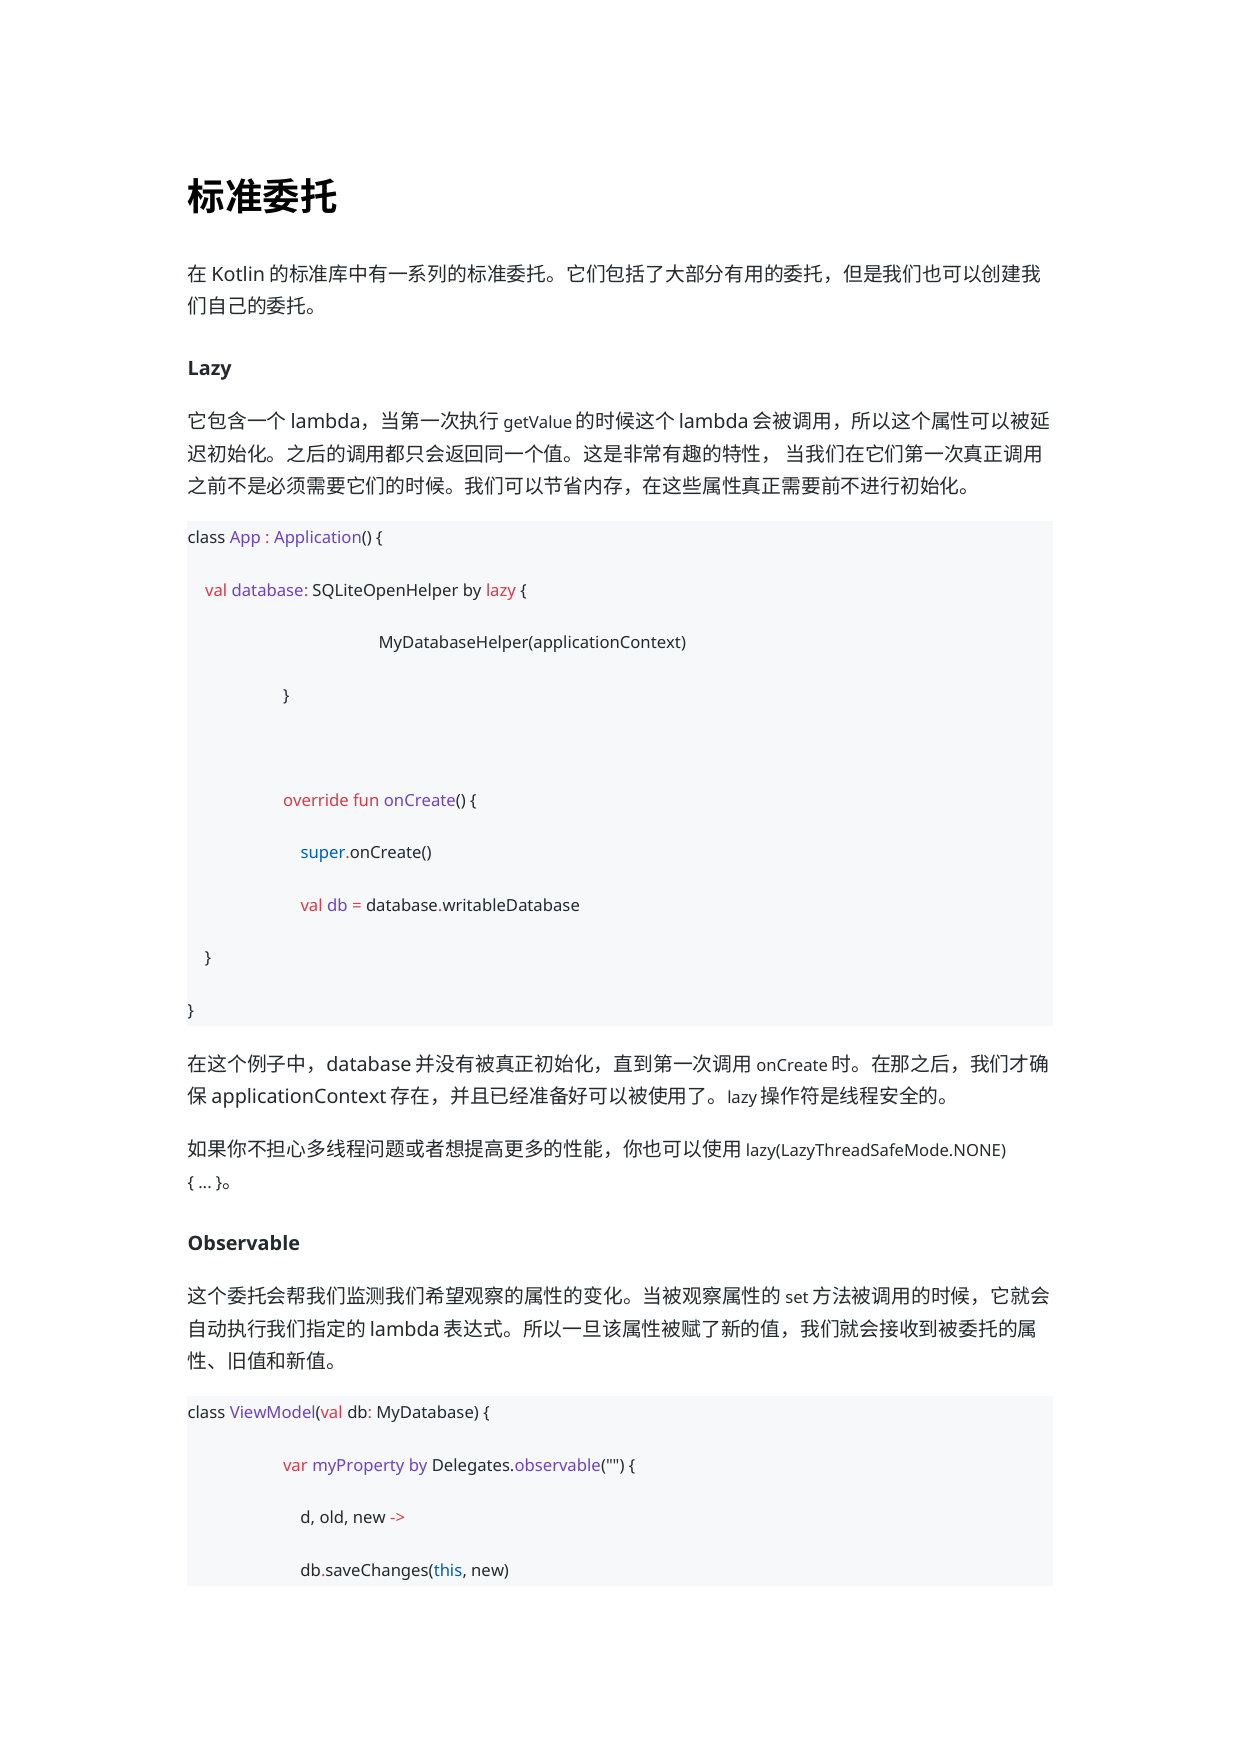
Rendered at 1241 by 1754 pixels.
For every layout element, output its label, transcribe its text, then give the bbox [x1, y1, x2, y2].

text override fun onCreate() { [187, 784, 1053, 816]
text 它包含一个lambda，当第一次执行getValue的时候这个lambda会被调用，所以这个属性可以被延迟初始化。之后的调用都只会返回同一个值。这是非常有趣的特性， 当我们在它们第一次真正调用之前不是必须需要它们的时候。我们可以节省内存，在这些属性真正需要前不进行初始化。 [187, 404, 1053, 501]
subtitle Observable [187, 1226, 1053, 1259]
subtitle Lazy [187, 351, 1053, 384]
text } [187, 679, 1053, 711]
text class ViewModel(val db: MyDatabase) { [187, 1396, 1053, 1429]
text MyDatabaseHelper(applicationContext) [187, 626, 1053, 659]
text val database: SQLiteOpenHelper by lazy { [187, 574, 1053, 606]
text d, old, new -> [187, 1501, 1053, 1534]
text class App : Application() { [187, 521, 1053, 554]
subtitle 标准委托 [187, 162, 1053, 227]
text } [187, 994, 1053, 1026]
text } [187, 941, 1053, 974]
text val db = database.writableDatabase [187, 889, 1053, 921]
text 如果你不担心多线程问题或者想提高更多的性能，你也可以使用lazy(LazyThreadSafeMode.NONE){ ... }。 [187, 1131, 1053, 1196]
text db.saveChanges(this, new) [187, 1554, 1053, 1586]
text super.onCreate() [187, 836, 1053, 869]
text 在这个例子中，database并没有被真正初始化，直到第一次调用onCreate时。在那之后，我们才确保applicationContext存在，并且已经准备好可以被使用了。lazy操作符是线程安全的。 [187, 1046, 1053, 1111]
text var myProperty by Delegates.observable("") { [187, 1449, 1053, 1481]
text 这个委托会帮我们监测我们希望观察的属性的变化。当被观察属性的set方法被调用的时候，它就会自动执行我们指定的lambda表达式。所以一旦该属性被赋了新的值，我们就会接收到被委托的属性、旧值和新值。 [187, 1279, 1053, 1376]
text 在Kotlin的标准库中有一系列的标准委托。它们包括了大部分有用的委托，但是我们也可以创建我们自己的委托。 [187, 256, 1053, 321]
